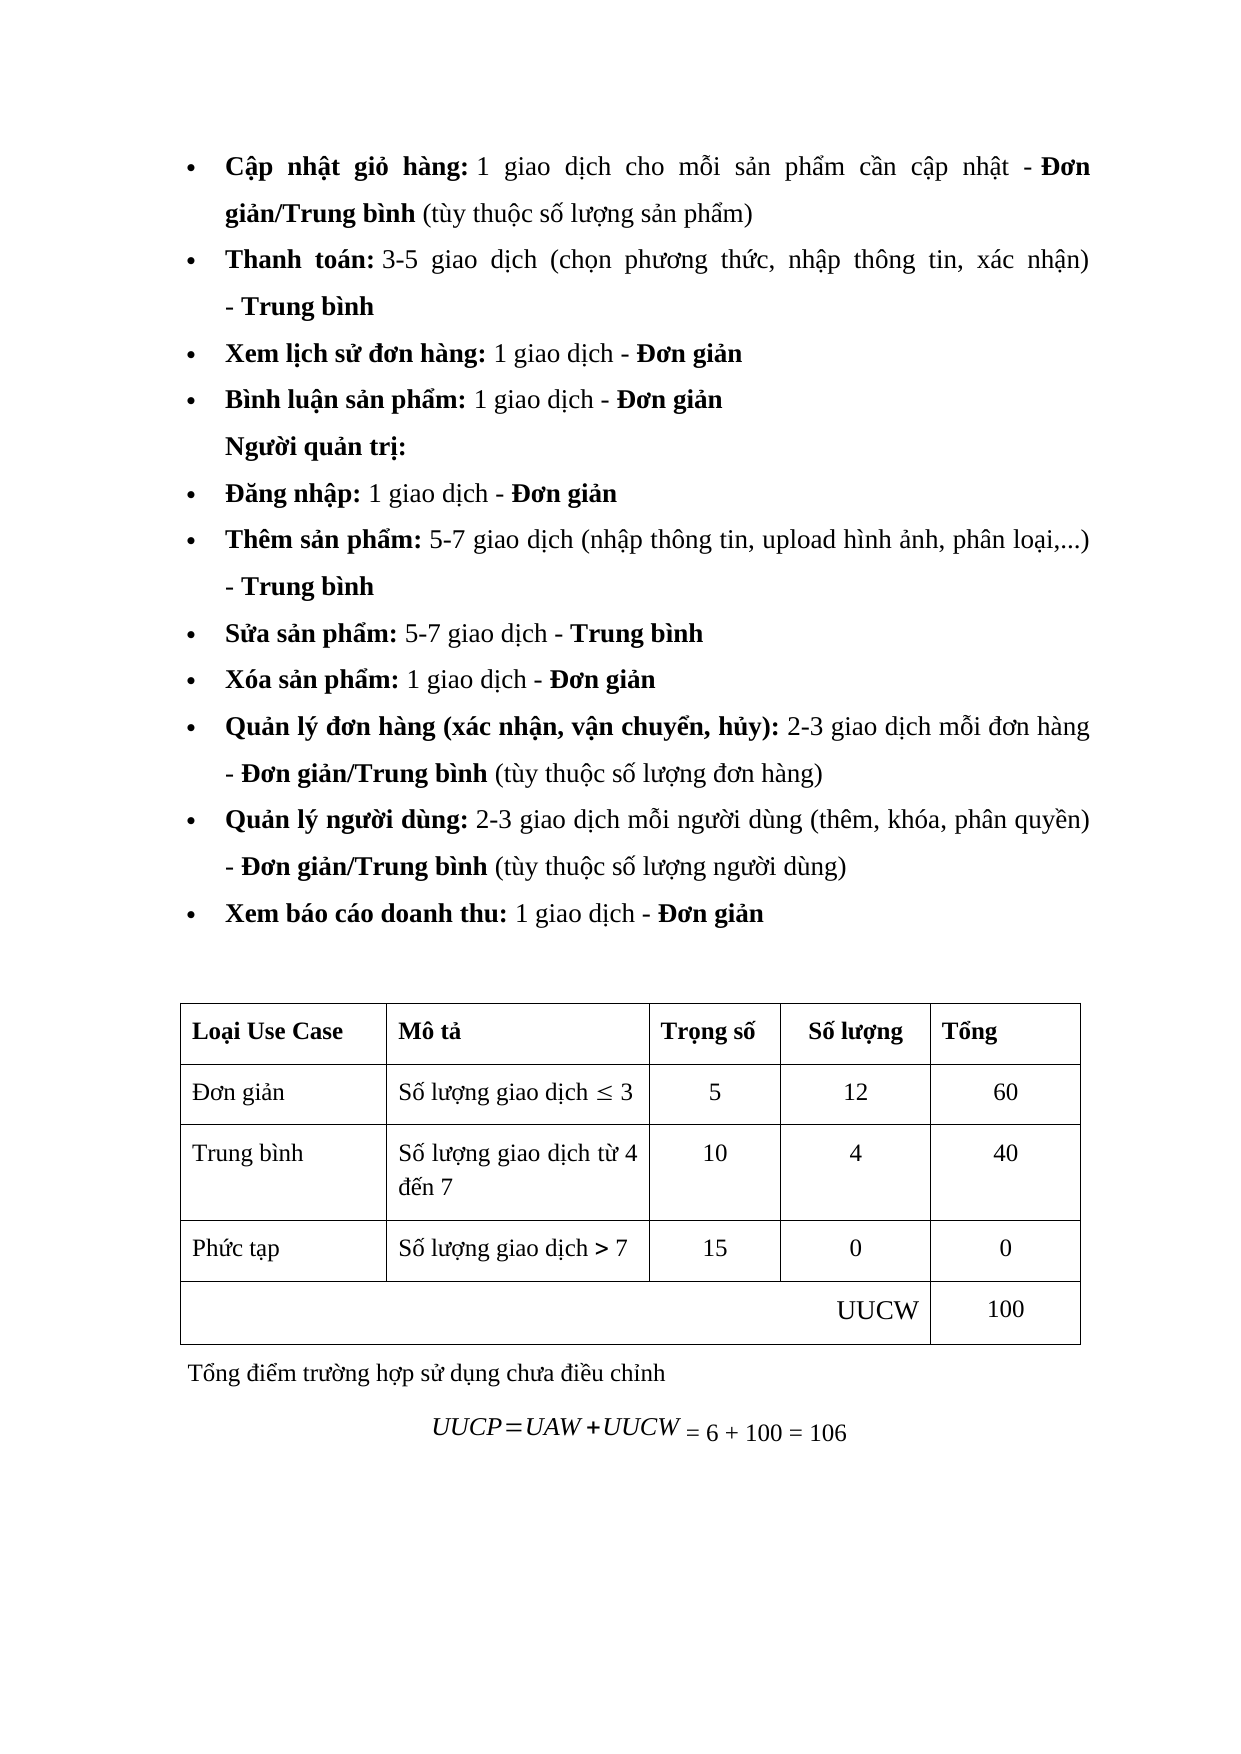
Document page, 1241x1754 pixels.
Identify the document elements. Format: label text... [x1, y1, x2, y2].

list Thêm sản phẩm: 5-7 giao dịch (nhập thông tin, upload hình ảnh, phân loại,...) - Trung bình [187, 523, 1090, 601]
list Xem báo cáo doanh thu: 1 giao dịch - Đơn giản [187, 897, 1090, 928]
list Người quản trị: [225, 430, 1090, 461]
table_cell 5 [650, 1065, 780, 1124]
list Đăng nhập: 1 giao dịch - Đơn giản [187, 477, 1090, 508]
table_cell 12 [781, 1065, 930, 1124]
table_cell 100 [931, 1282, 1080, 1344]
list Cập nhật giỏ hàng: 1 giao dịch cho mỗi sản phẩm cần cập nhật - Đơn giản/Trung bình (tùy thuộc số lượng sản phẩm) [187, 150, 1090, 228]
table_cell 10 [650, 1125, 780, 1220]
table_cell Số lượng giao dịch 3 [387, 1065, 649, 1124]
list Bình luận sản phẩm: 1 giao dịch - Đơn giản [187, 383, 1090, 414]
table_cell 0 [931, 1221, 1080, 1281]
table_cell 0 [781, 1221, 930, 1281]
table_header Trọng số [650, 1004, 780, 1063]
table_cell Đơn giản [181, 1065, 386, 1124]
table_header Số lượng [781, 1004, 930, 1063]
table_cell 40 [931, 1125, 1080, 1220]
text = 6 + 100 = 106 [187, 1413, 1090, 1447]
list Sửa sản phẩm: 5-7 giao dịch - Trung bình [187, 617, 1090, 648]
table_header Tổng [931, 1004, 1080, 1063]
list Quản lý đơn hàng (xác nhận, vận chuyển, hủy): 2-3 giao dịch mỗi đơn hàng - Đơn giản/Trung bình (tùy thuộc số lượng đơn hàng) [187, 710, 1090, 788]
table_header Loại Use Case [181, 1004, 386, 1063]
table_cell Số lượng giao dịch từ 4 đến 7 [387, 1125, 649, 1220]
table_cell UUCW [181, 1282, 930, 1344]
list Thanh toán: 3-5 giao dịch (chọn phương thức, nhập thông tin, xác nhận) - Trung bình [187, 243, 1090, 321]
table_cell Phức tạp [181, 1221, 386, 1281]
table_cell Trung bình [181, 1125, 386, 1220]
list Xóa sản phẩm: 1 giao dịch - Đơn giản [187, 663, 1090, 694]
table_header Mô tả [387, 1004, 649, 1063]
table_cell 15 [650, 1221, 780, 1281]
table_cell Số lượng giao dịch 7 [387, 1221, 649, 1281]
table_cell 4 [781, 1125, 930, 1220]
table_cell 60 [931, 1065, 1080, 1124]
list Xem lịch sử đơn hàng: 1 giao dịch - Đơn giản [187, 337, 1090, 368]
list Quản lý người dùng: 2-3 giao dịch mỗi người dùng (thêm, khóa, phân quyền) - Đơn giản/Trung bình (tùy thuộc số lượng người dùng) [187, 803, 1090, 881]
text Tổng điểm trường hợp sử dụng chưa điều chỉnh [187, 1358, 1090, 1386]
